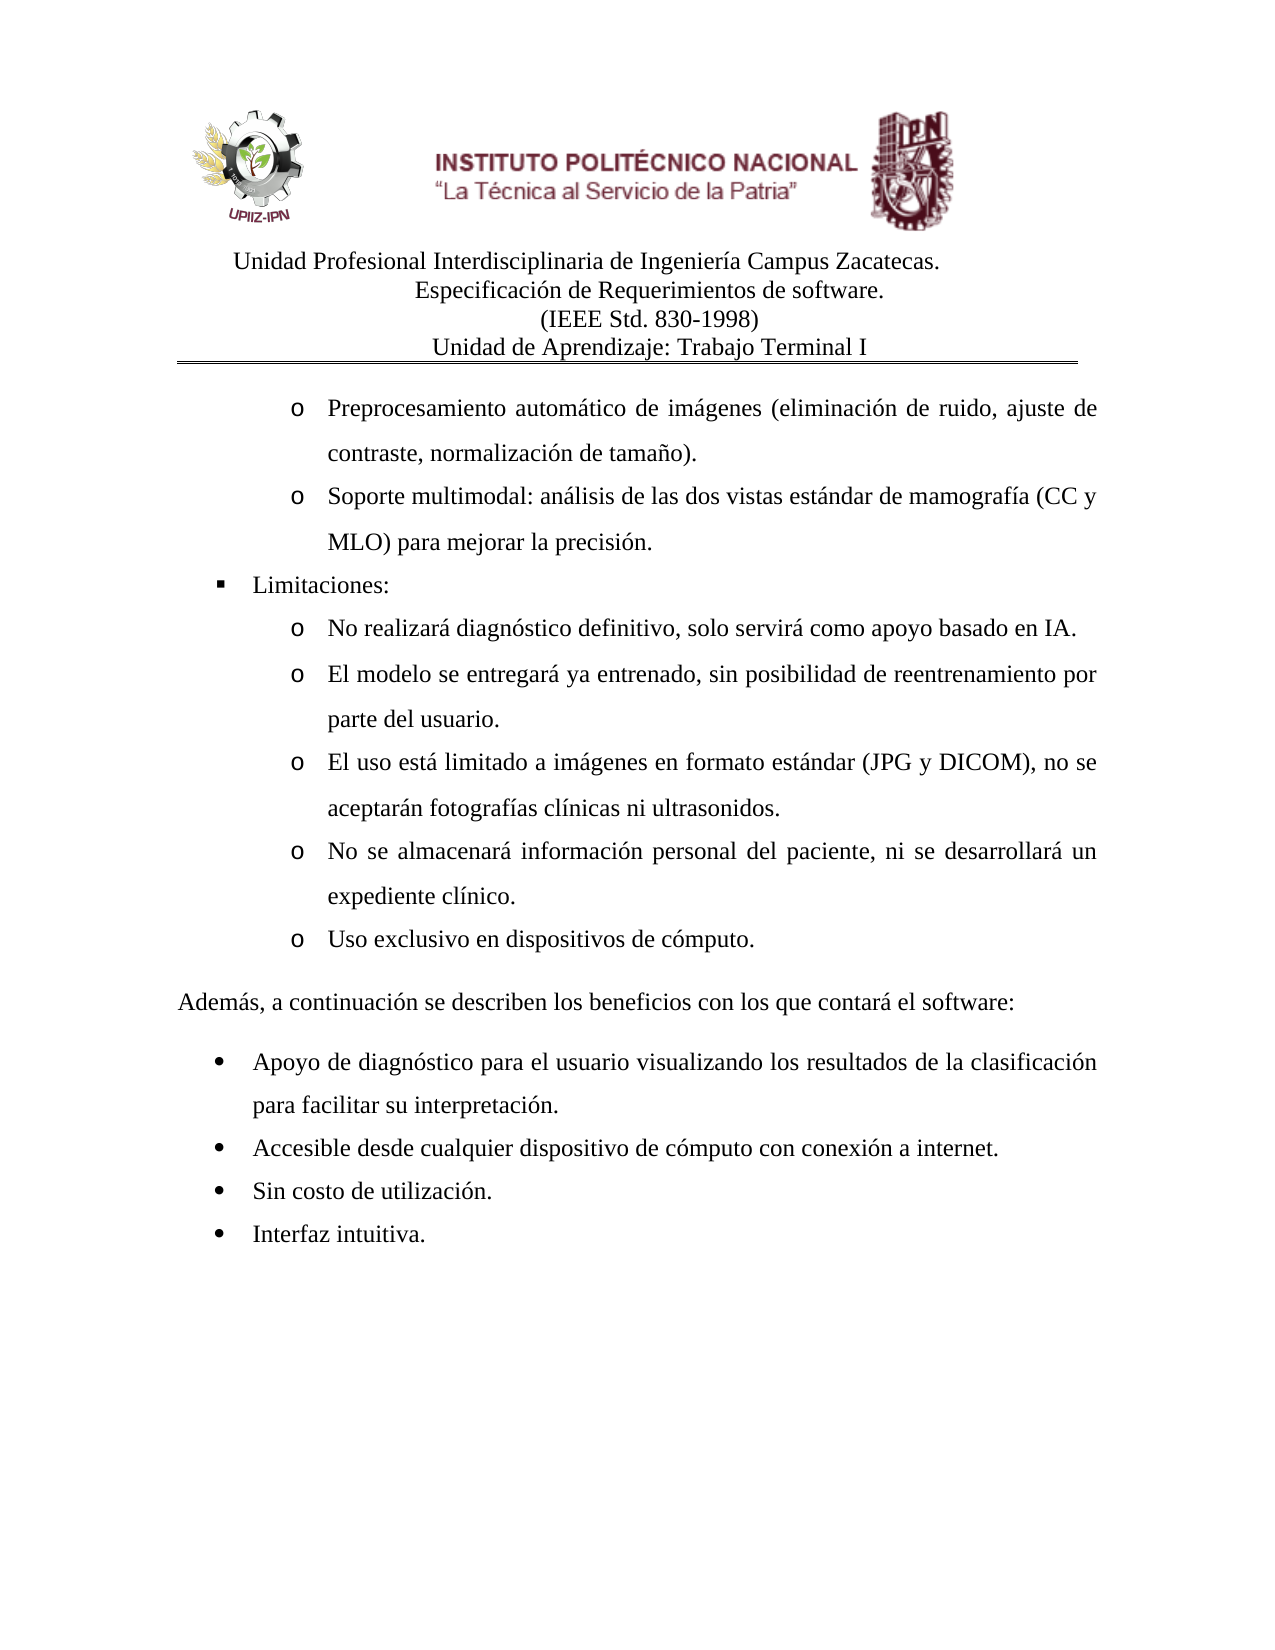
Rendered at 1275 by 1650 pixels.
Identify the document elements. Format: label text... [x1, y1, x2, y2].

list Accesible desde cualquier dispositivo de cómputo con conexión a internet. [215, 1133, 1098, 1162]
list No realizará diagnóstico definitivo, solo servirá como apoyo basado en IA. [290, 613, 1098, 644]
text Además, a continuación se describen los beneficios con los que contará el software: [177, 987, 1098, 1016]
list Soporte multimodal: análisis de las dos vistas estándar de mamografía (CC y MLO) para mejorar la precisión. [290, 481, 1098, 555]
picture [426, 102, 957, 247]
list Apoyo de diagnóstico para el usuario visualizando los resultados de la clasificación para facilitar su interpretación. [215, 1047, 1098, 1119]
list Sin costo de utilización. [215, 1176, 1098, 1205]
list El uso está limitado a imágenes en formato estándar (JPG y DICOM), no se aceptarán fotografías clínicas ni ultrasonidos. [290, 747, 1098, 821]
list Interfaz intuitiva. [215, 1219, 1098, 1248]
picture [188, 102, 312, 228]
list El modelo se entregará ya entrenado, sin posibilidad de reentrenamiento por parte del usuario. [290, 659, 1098, 733]
list Limitaciones: [215, 570, 1098, 598]
list Preprocesamiento automático de imágenes (eliminación de ruido, ajuste de contraste, normalización de tamaño). [290, 393, 1098, 467]
list No se almacenará información personal del paciente, ni se desarrollará un expediente clínico. [290, 836, 1098, 910]
list Uso exclusivo en dispositivos de cómputo. [290, 924, 1098, 955]
